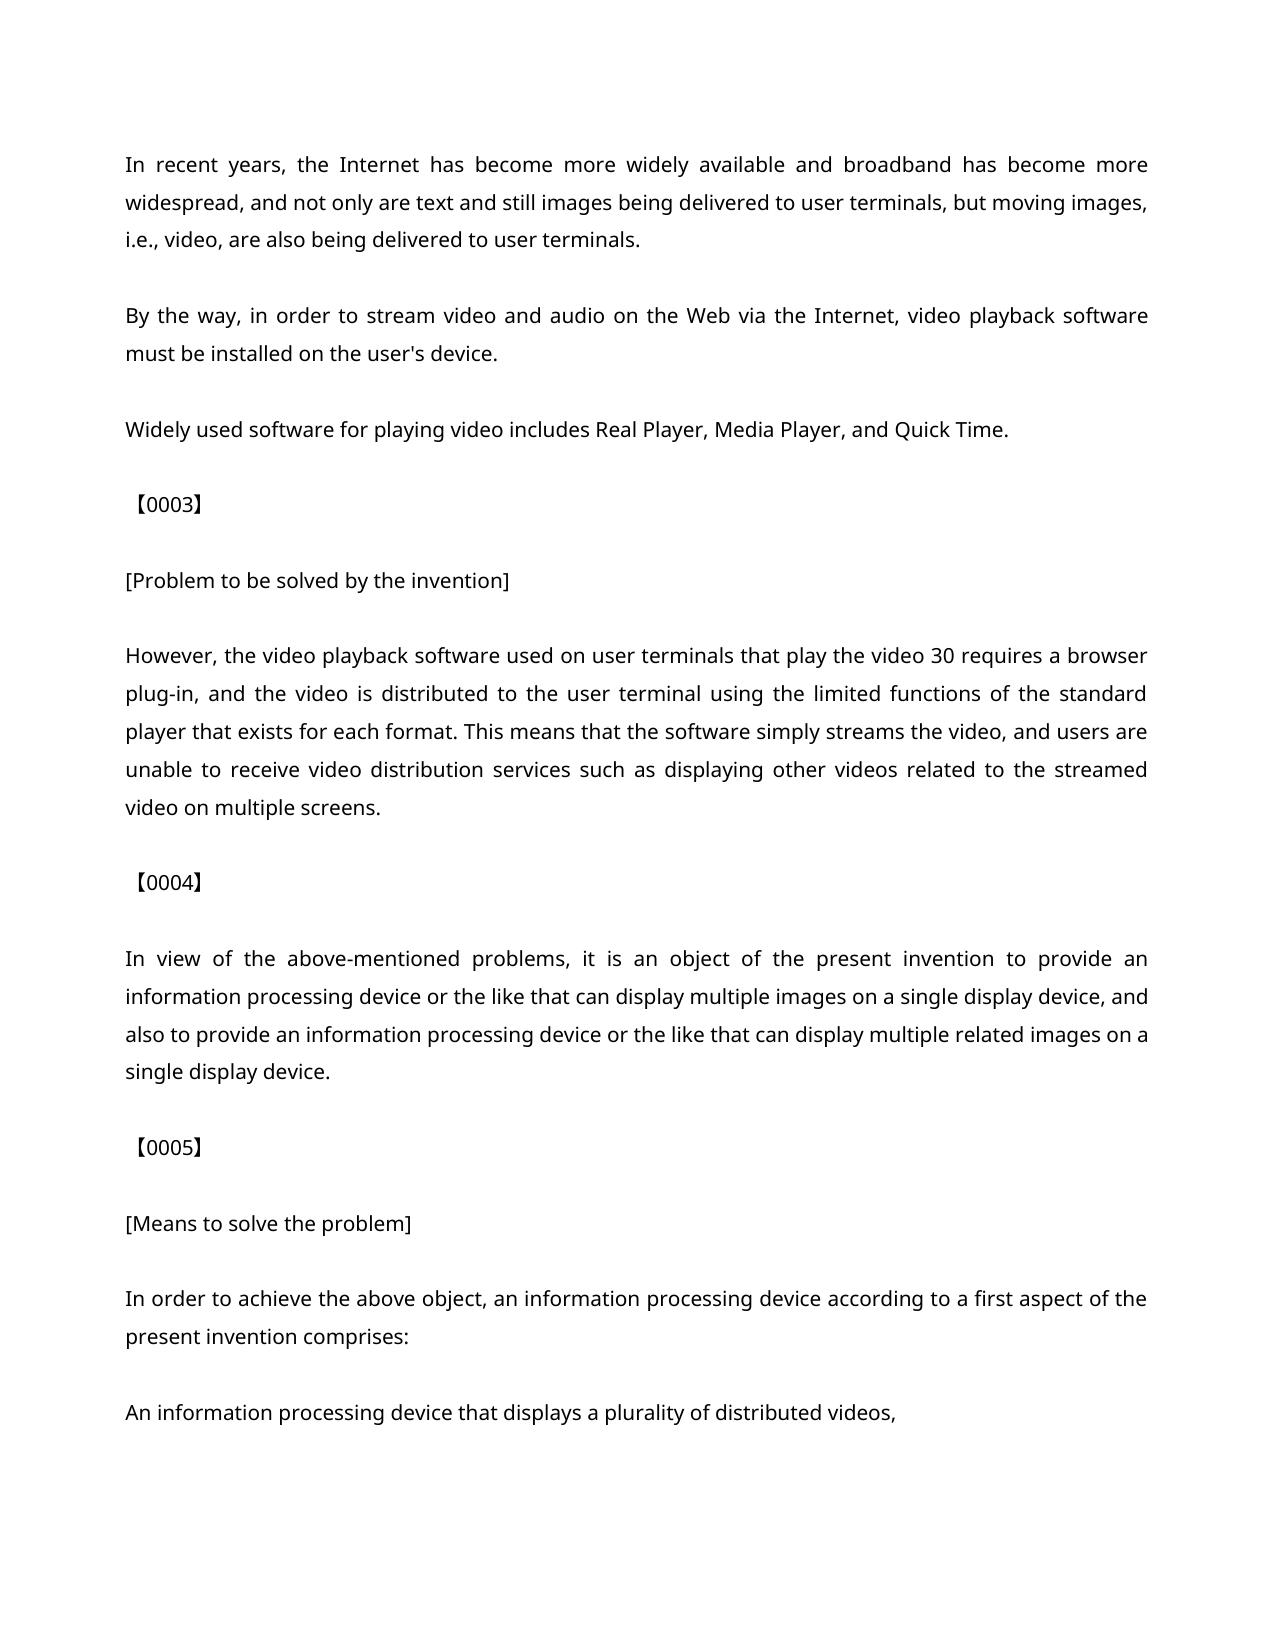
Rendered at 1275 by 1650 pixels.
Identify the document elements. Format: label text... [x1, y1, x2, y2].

text By the way, in order to stream video and audio on the Web via the Internet, video playback software must be installed on the user's device. [125, 301, 1150, 367]
text In recent years, the Internet has become more widely available and broadband has become more widespread, and not only are text and still images being delivered to user terminals, but moving images, i.e., video, are also being delivered to user terminals. [125, 150, 1150, 254]
text [Means to solve the problem] [125, 1209, 1150, 1237]
text In view of the above-mentioned problems, it is an object of the present invention to provide an information processing device or the like that can display multiple images on a single display device, and also to provide an information processing device or the like that can display multiple related images on a single display device. [125, 944, 1150, 1086]
text In order to achieve the above object, an information processing device according to a first aspect of the present invention comprises: [125, 1284, 1150, 1351]
text 【0005】 [125, 1133, 1150, 1162]
text An information processing device that displays a plurality of distributed videos, [125, 1398, 1150, 1426]
text 【0003】 [125, 490, 1150, 519]
text 【0004】 [125, 868, 1150, 897]
text [Problem to be solved by the invention] [125, 566, 1150, 594]
text Widely used software for playing video includes Real Player, Media Player, and Quick Time. [125, 415, 1150, 443]
text However, the video playback software used on user terminals that play the video 30 requires a browser plug-in, and the video is distributed to the user terminal using the limited functions of the standard player that exists for each format. This means that the software simply streams the video, and users are unable to receive video distribution services such as displaying other videos related to the streamed video on multiple screens. [125, 642, 1150, 821]
